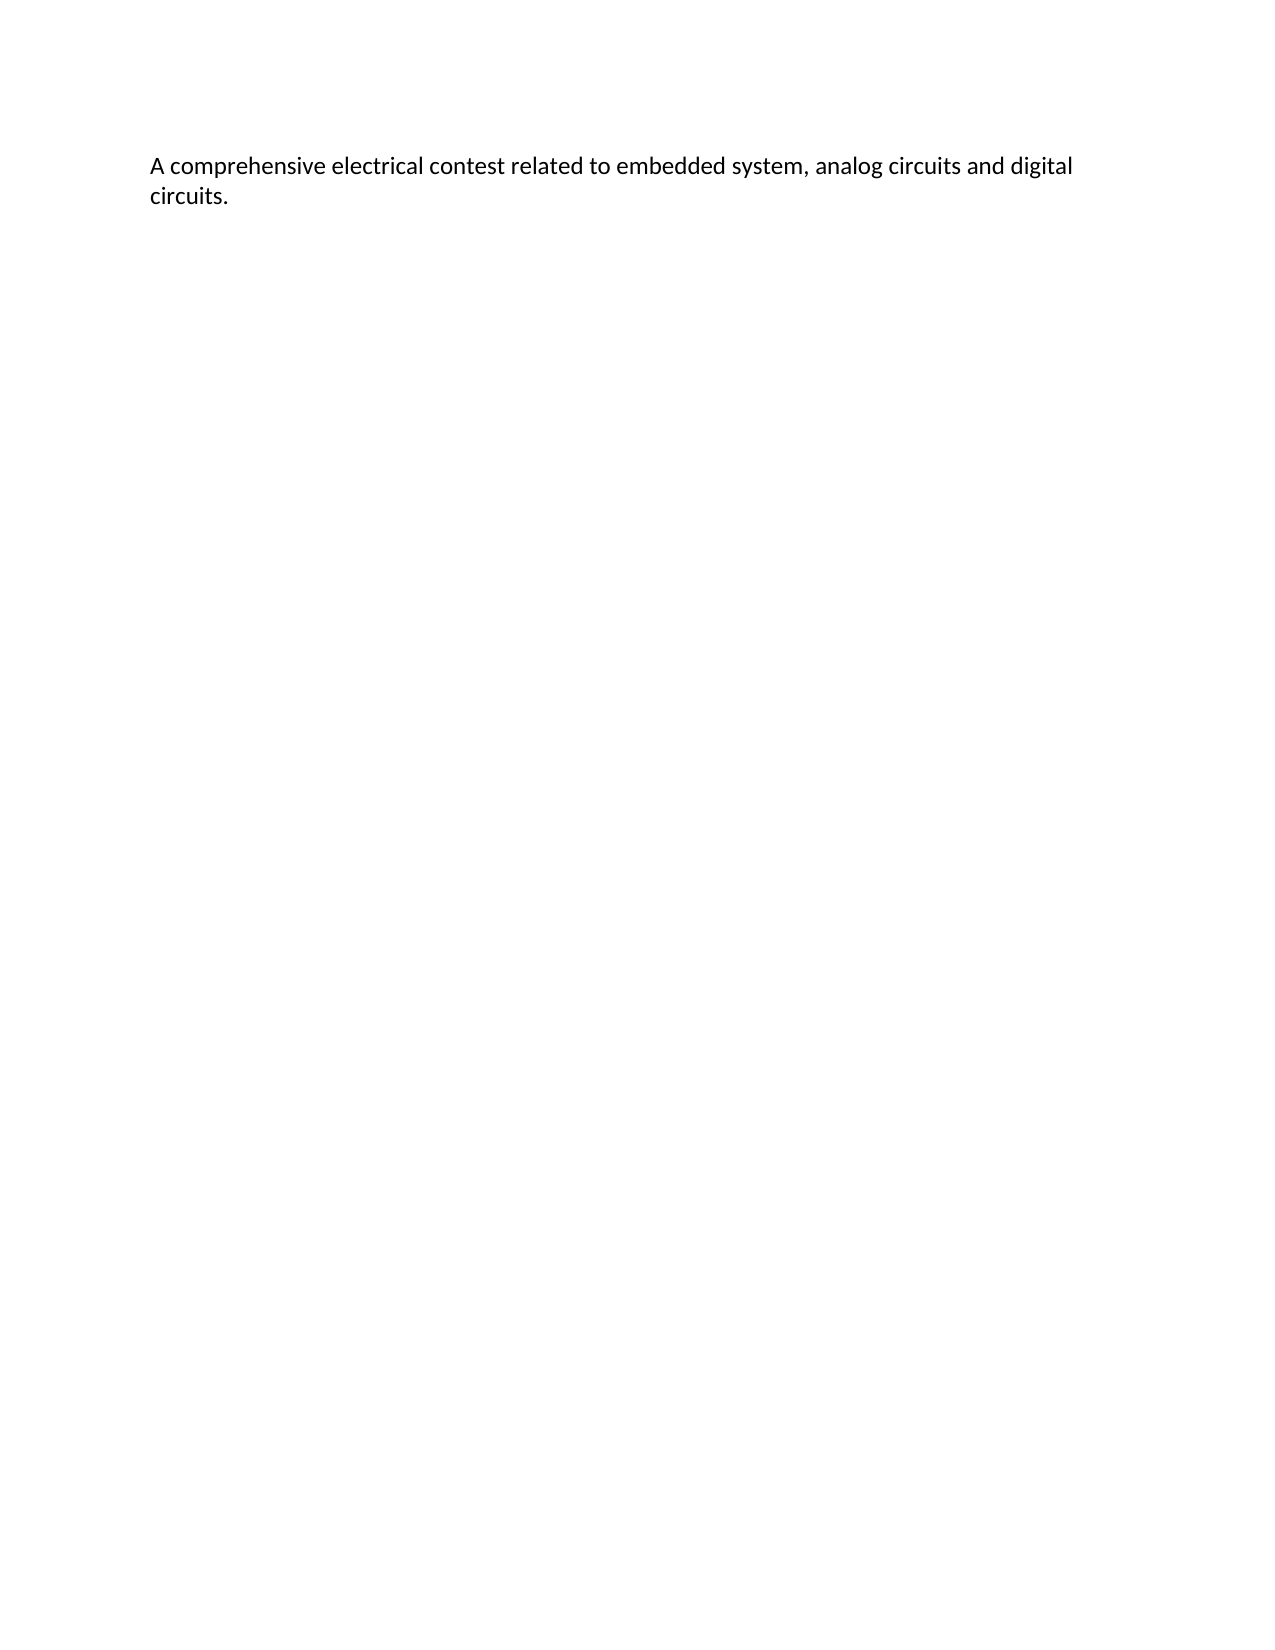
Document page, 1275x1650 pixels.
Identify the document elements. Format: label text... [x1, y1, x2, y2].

text A comprehensive electrical contest related to embedded system, analog circuits and digital circuits. [150, 150, 1125, 211]
